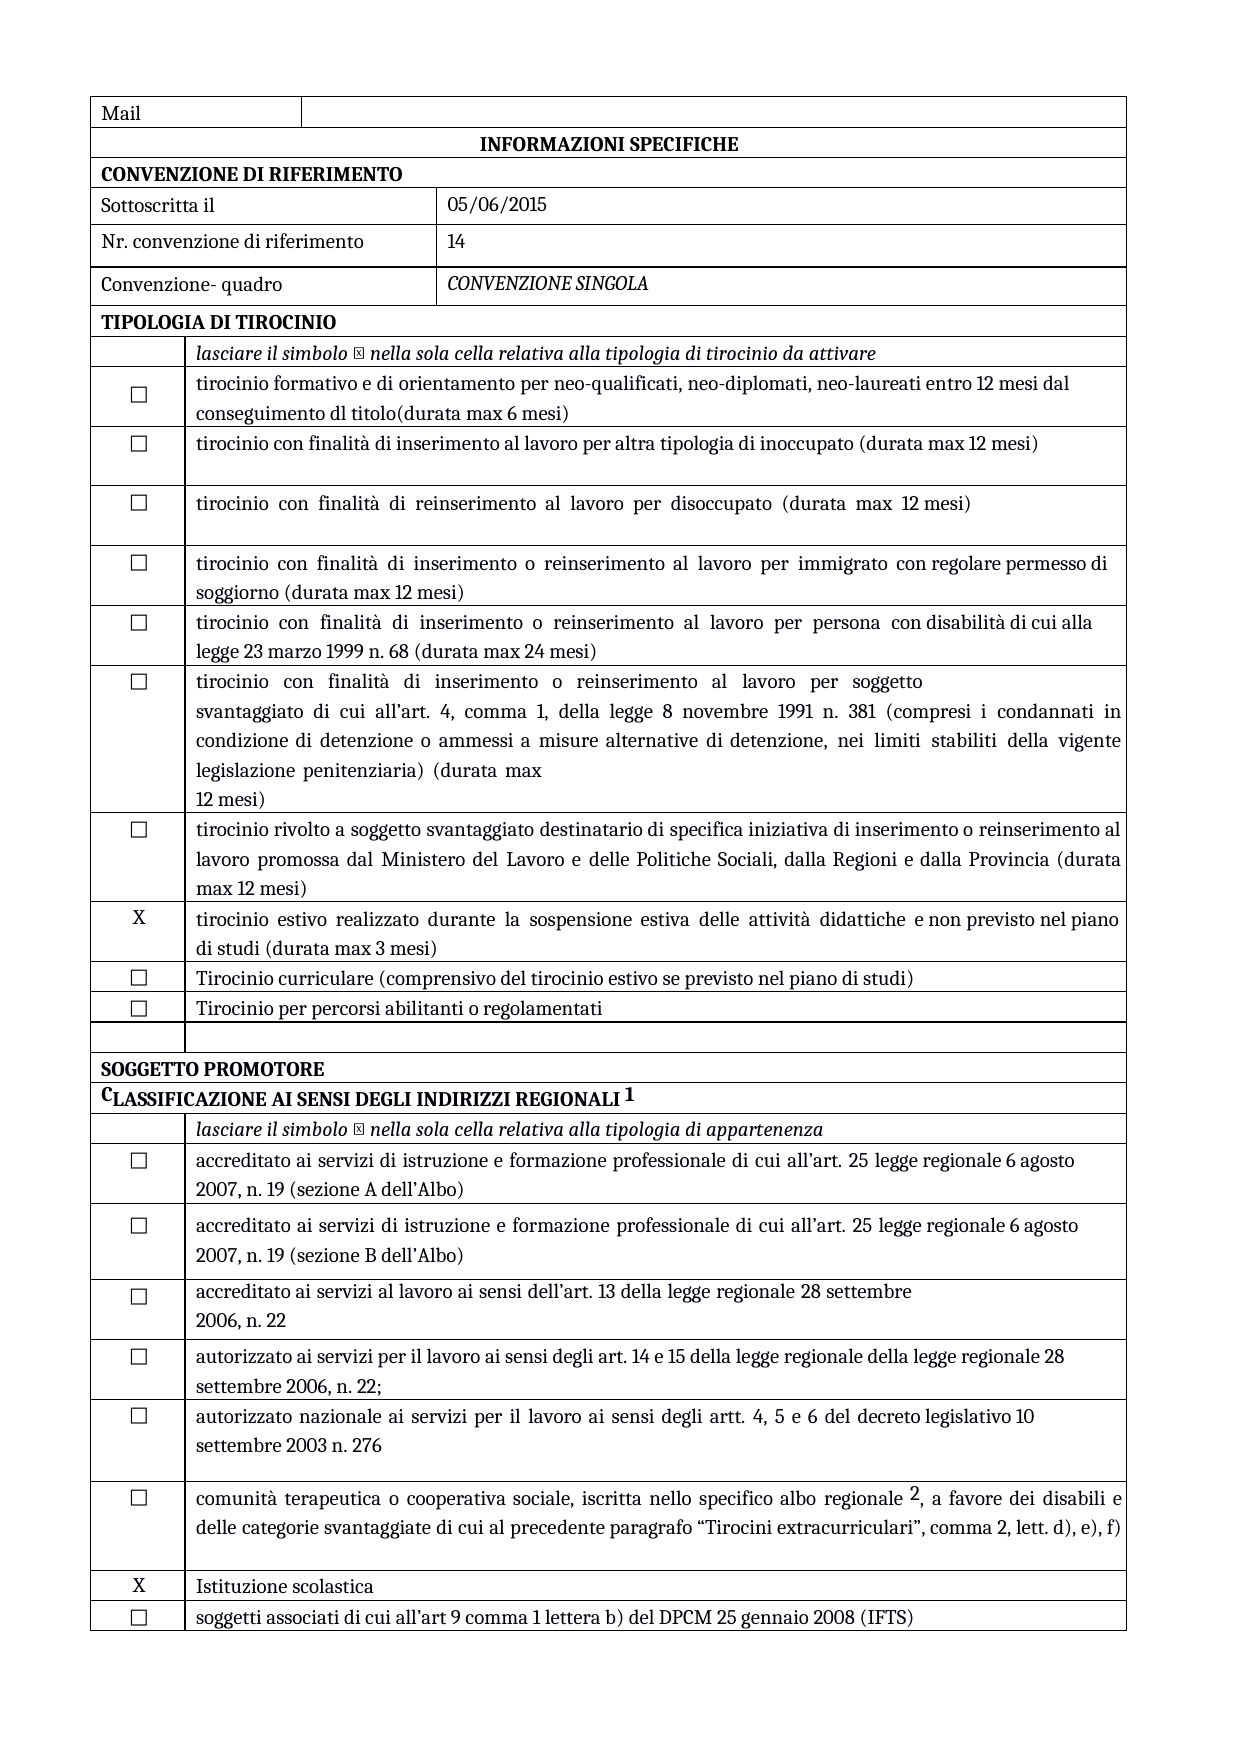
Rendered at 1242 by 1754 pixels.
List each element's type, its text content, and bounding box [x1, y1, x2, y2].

table_cell soggetti associati di cui all’art 9 comma 1 lettera b) del DPCM 25 gennaio 2008 (IFTS) [186, 1601, 1126, 1630]
table_cell X [91, 902, 184, 961]
table_cell tirocinio con finalità di inserimento o reinserimento al lavoro per soggetto svantaggiato di cui all’art. 4, comma 1, della legge 8 novembre 1991 n. 381 (compresi i condannati in condizione di detenzione o ammessi a misure alternative di detenzione, nei limiti stabiliti della vigente legislazione penitenziaria) (durata max 12 mesi) [186, 666, 1126, 812]
table_cell SOGGETTO PROMOTORE [91, 1053, 1126, 1082]
table_cell □ [91, 427, 184, 485]
table_cell □ [91, 546, 184, 605]
table_cell Istituzione scolastica [186, 1571, 1126, 1600]
table_cell lasciare il simbolo  nella sola cella relativa alla tipologia di tirocinio da attivare [186, 337, 1126, 366]
table_cell □ [91, 1601, 184, 1630]
table_cell CLASSIFICAZIONE AI SENSI DEGLI INDIRIZZI REGIONALI 1 [91, 1083, 1126, 1112]
table_cell CONVENZIONE SINGOLA [437, 268, 1126, 305]
table_cell comunità terapeutica o cooperativa sociale, iscritta nello specifico albo regionale 2, a favore dei disabili e delle categorie svantaggiate di cui al precedente paragrafo “Tirocini extracurriculari”, comma 2, lett. d), e), f) [186, 1482, 1126, 1569]
table_cell tirocinio con finalità di inserimento o reinserimento al lavoro per persona con disabilità di cui alla legge 23 marzo 1999 n. 68 (durata max 24 mesi) [186, 606, 1126, 664]
table_cell □ [91, 1280, 184, 1339]
table_cell □ [91, 813, 184, 901]
table_cell tirocinio rivolto a soggetto svantaggiato destinatario di specifica iniziativa di inserimento o reinserimento al lavoro promossa dal Ministero del Lavoro e delle Politiche Sociali, dalla Regioni e dalla Provincia (durata max 12 mesi) [186, 813, 1126, 901]
table_cell □ [91, 486, 184, 545]
table_cell Mail [91, 97, 301, 127]
table_cell X [91, 1571, 184, 1600]
table_cell Tirocinio curriculare (comprensivo del tirocinio estivo se previsto nel piano di studi) [186, 962, 1126, 991]
table_cell □ [91, 1204, 184, 1279]
table_cell [91, 337, 184, 366]
table_cell [186, 1023, 1126, 1052]
table_cell □ [91, 367, 184, 426]
table_cell tirocinio con finalità di reinserimento al lavoro per disoccupato (durata max 12 mesi) [186, 486, 1126, 545]
table_cell tirocinio estivo realizzato durante la sospensione estiva delle attività didattiche e non previsto nel piano di studi (durata max 3 mesi) [186, 902, 1126, 961]
table_cell □ [91, 1340, 184, 1398]
table_cell autorizzato nazionale ai servizi per il lavoro ai sensi degli artt. 4, 5 e 6 del decreto legislativo 10 settembre 2003 n. 276 [186, 1400, 1126, 1481]
table_cell accreditato ai servizi di istruzione e formazione professionale di cui all’art. 25 legge regionale 6 agosto 2007, n. 19 (sezione B dell’Albo) [186, 1204, 1126, 1279]
table_cell □ [91, 962, 184, 991]
table_cell □ [91, 1482, 184, 1569]
table_cell tirocinio con finalità di inserimento o reinserimento al lavoro per immigrato con regolare permesso di soggiorno (durata max 12 mesi) [186, 546, 1126, 605]
table_cell tirocinio con finalità di inserimento al lavoro per altra tipologia di inoccupato (durata max 12 mesi) [186, 427, 1126, 485]
table_cell [91, 1114, 184, 1143]
table_cell accreditato ai servizi di istruzione e formazione professionale di cui all’art. 25 legge regionale 6 agosto 2007, n. 19 (sezione A dell’Albo) [186, 1144, 1126, 1202]
table_cell accreditato ai servizi al lavoro ai sensi dell’art. 13 della legge regionale 28 settembre 2006, n. 22 [186, 1280, 1126, 1339]
table_cell □ [91, 1400, 184, 1481]
table_cell INFORMAZIONI SPECIFICHE [91, 128, 1126, 157]
table_cell □ [91, 1144, 184, 1202]
table_cell Nr. convenzione di riferimento [91, 225, 436, 266]
table_cell □ [91, 606, 184, 664]
table_cell CONVENZIONE DI RIFERIMENTO [91, 158, 1126, 187]
table_cell Tirocinio per percorsi abilitanti o regolamentati [186, 992, 1126, 1021]
table_cell 14 [437, 225, 1126, 266]
table_cell TIPOLOGIA DI TIROCINIO [91, 306, 1126, 336]
table_cell □ [91, 666, 184, 812]
table_cell Sottoscritta il [91, 188, 436, 224]
table_cell 05/06/2015 [437, 188, 1126, 224]
table_cell tirocinio formativo e di orientamento per neo-qualificati, neo-diplomati, neo-laureati entro 12 mesi dal conseguimento dl titolo(durata max 6 mesi) [186, 367, 1126, 426]
table_cell lasciare il simbolo  nella sola cella relativa alla tipologia di appartenenza [186, 1114, 1126, 1143]
table_cell Convenzione- quadro [91, 268, 436, 305]
table_cell autorizzato ai servizi per il lavoro ai sensi degli art. 14 e 15 della legge regionale della legge regionale 28 settembre 2006, n. 22; [186, 1340, 1126, 1398]
table_cell □ [91, 992, 184, 1021]
table_cell [302, 97, 1126, 127]
table_cell [91, 1023, 184, 1052]
